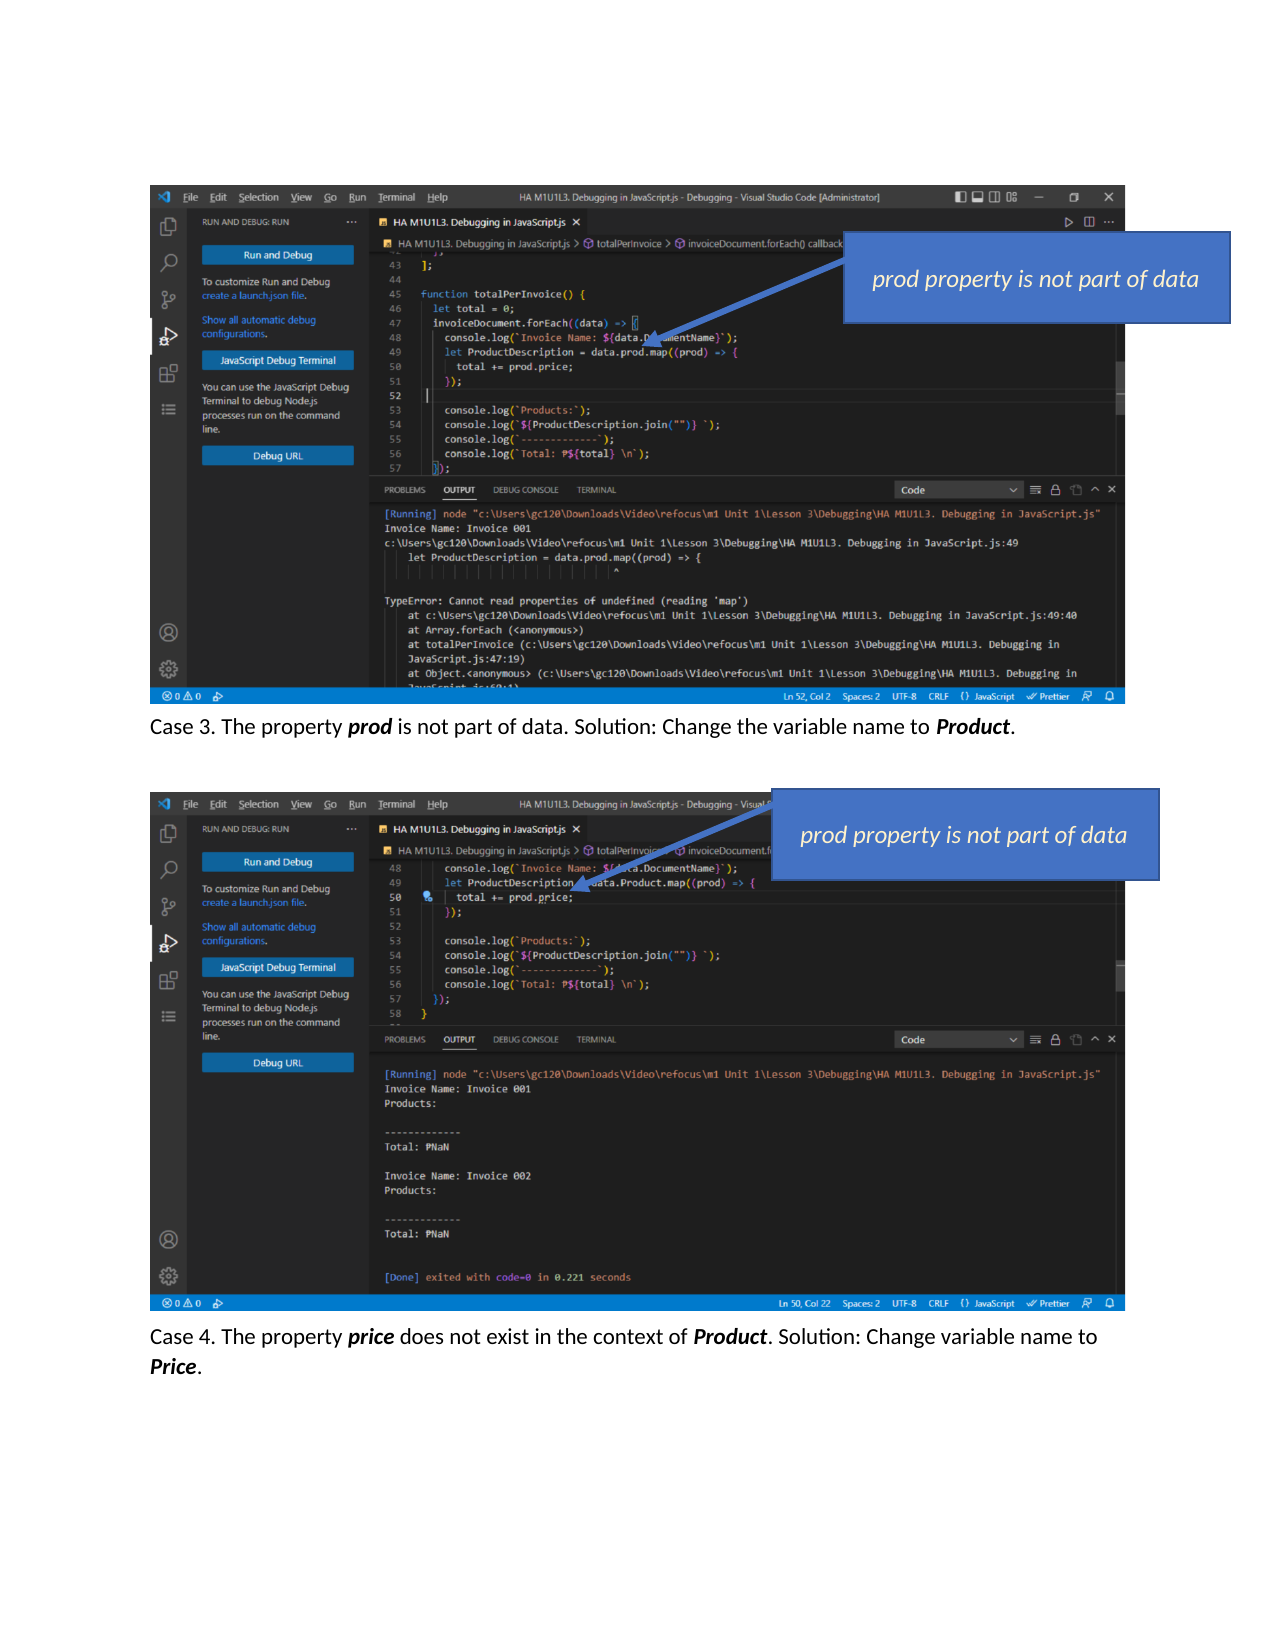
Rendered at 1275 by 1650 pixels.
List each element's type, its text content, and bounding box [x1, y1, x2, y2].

text Case 4. The property price does not exist in the context of Product. Solution: Change variable name to Price. [150, 1322, 1125, 1380]
text Case 3. The property prod is not part of data. Solution: Change the variable name to Product. [150, 712, 1125, 741]
picture [150, 792, 1125, 1311]
picture [150, 185, 1125, 704]
